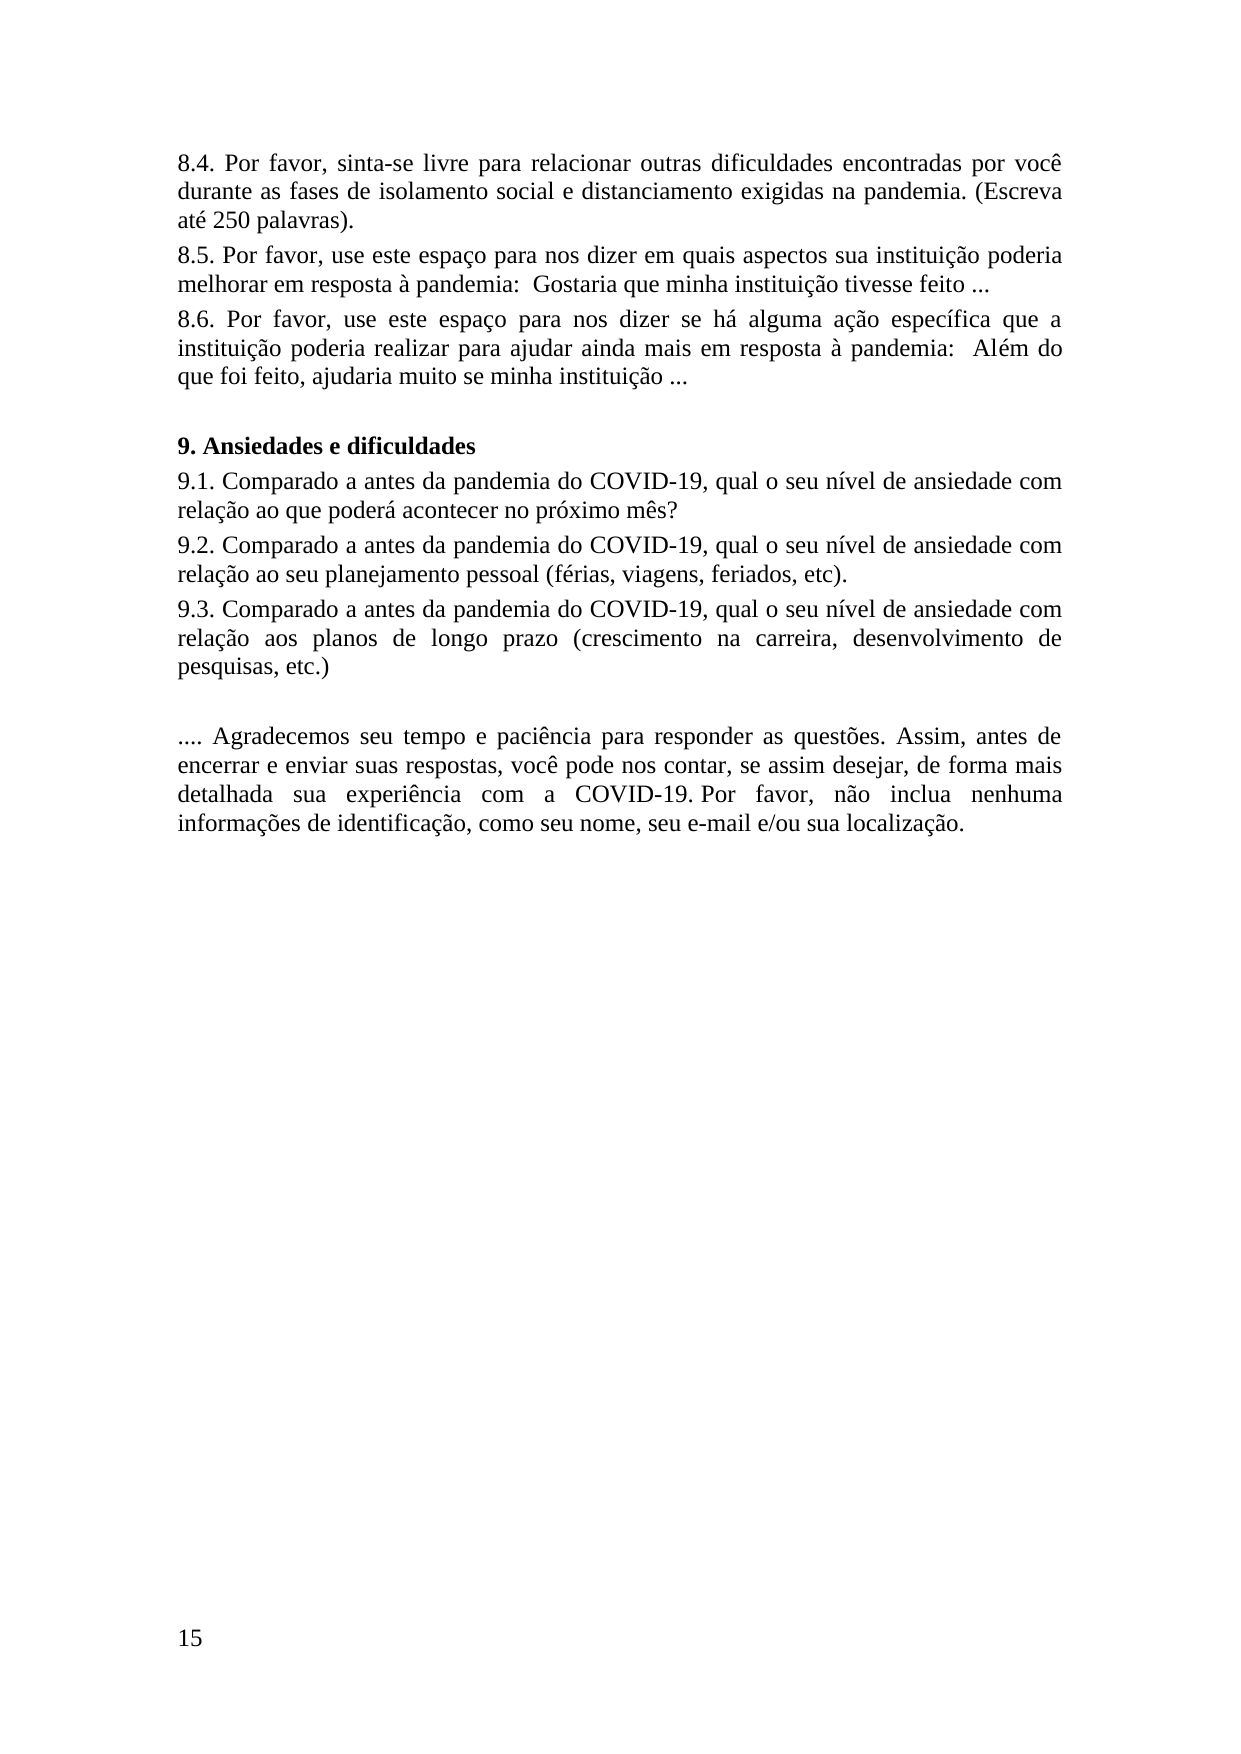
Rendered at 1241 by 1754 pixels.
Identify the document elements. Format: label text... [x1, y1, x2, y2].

text 8.4. Por favor, sinta-se livre para relacionar outras dificuldades encontradas por você durante as fases de isolamento social e distanciamento exigidas na pandemia. (Escreva até 250 palavras). [177, 148, 1063, 234]
text 9.1. Comparado a antes da pandemia do COVID-19, qual o seu nível de ansiedade com relação ao que poderá acontecer no próximo mês? [177, 466, 1063, 524]
text 8.6. Por favor, use este espaço para nos dizer se há alguma ação específica que a instituição poderia realizar para ajudar ainda mais em resposta à pandemia: Além do que foi feito, ajudaria muito se minha instituição ... [177, 304, 1063, 390]
text 9.3. Comparado a antes da pandemia do COVID-19, qual o seu nível de ansiedade com relação aos planos de longo prazo (crescimento na carreira, desenvolvimento de pesquisas, etc.) [177, 594, 1063, 680]
text 8.5. Por favor, use este espaço para nos dizer em quais aspectos sua instituição poderia melhorar em resposta à pandemia: Gostaria que minha instituição tivesse feito ... [177, 240, 1063, 298]
text 9.2. Comparado a antes da pandemia do COVID-19, qual o seu nível de ansiedade com relação ao seu planejamento pessoal (férias, viagens, feriados, etc). [177, 530, 1063, 588]
text .... Agradecemos seu tempo e paciência para responder as questões. Assim, antes de encerrar e enviar suas respostas, você pode nos contar, se assim desejar, de forma mais detalhada sua experiência com a COVID-19. Por favor, não inclua nenhuma informações de identificação, como seu nome, seu e-mail e/ou sua localização. [177, 721, 1063, 836]
text 9. Ansiedades e dificuldades [177, 431, 1063, 460]
